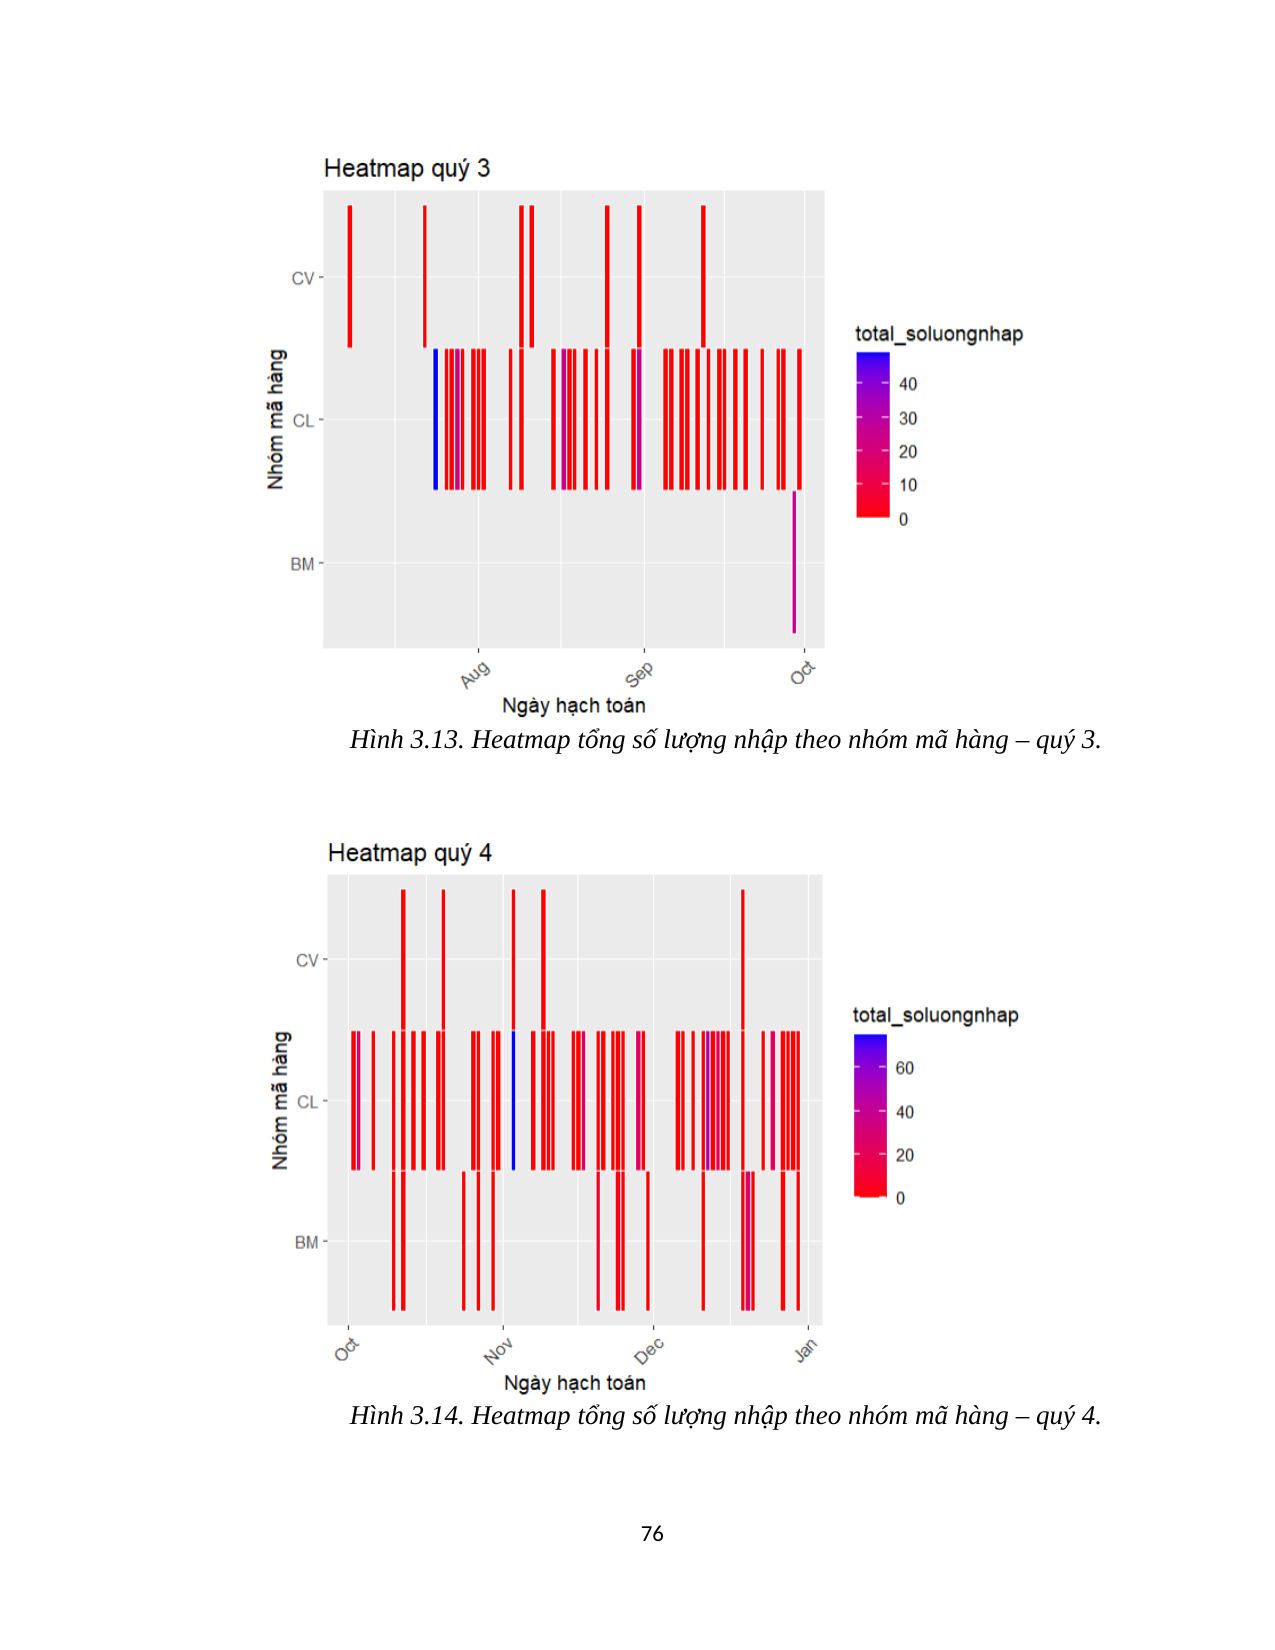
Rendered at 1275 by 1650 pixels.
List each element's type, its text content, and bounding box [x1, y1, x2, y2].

text Hình 3.13. Heatmap tổng số lượng nhập theo nhóm mã hàng – quý 3. [327, 723, 1127, 755]
picture [263, 147, 1042, 724]
text Hình 3.14. Heatmap tổng số lượng nhập theo nhóm mã hàng – quý 4. [327, 1399, 1127, 1430]
picture [270, 833, 1035, 1399]
